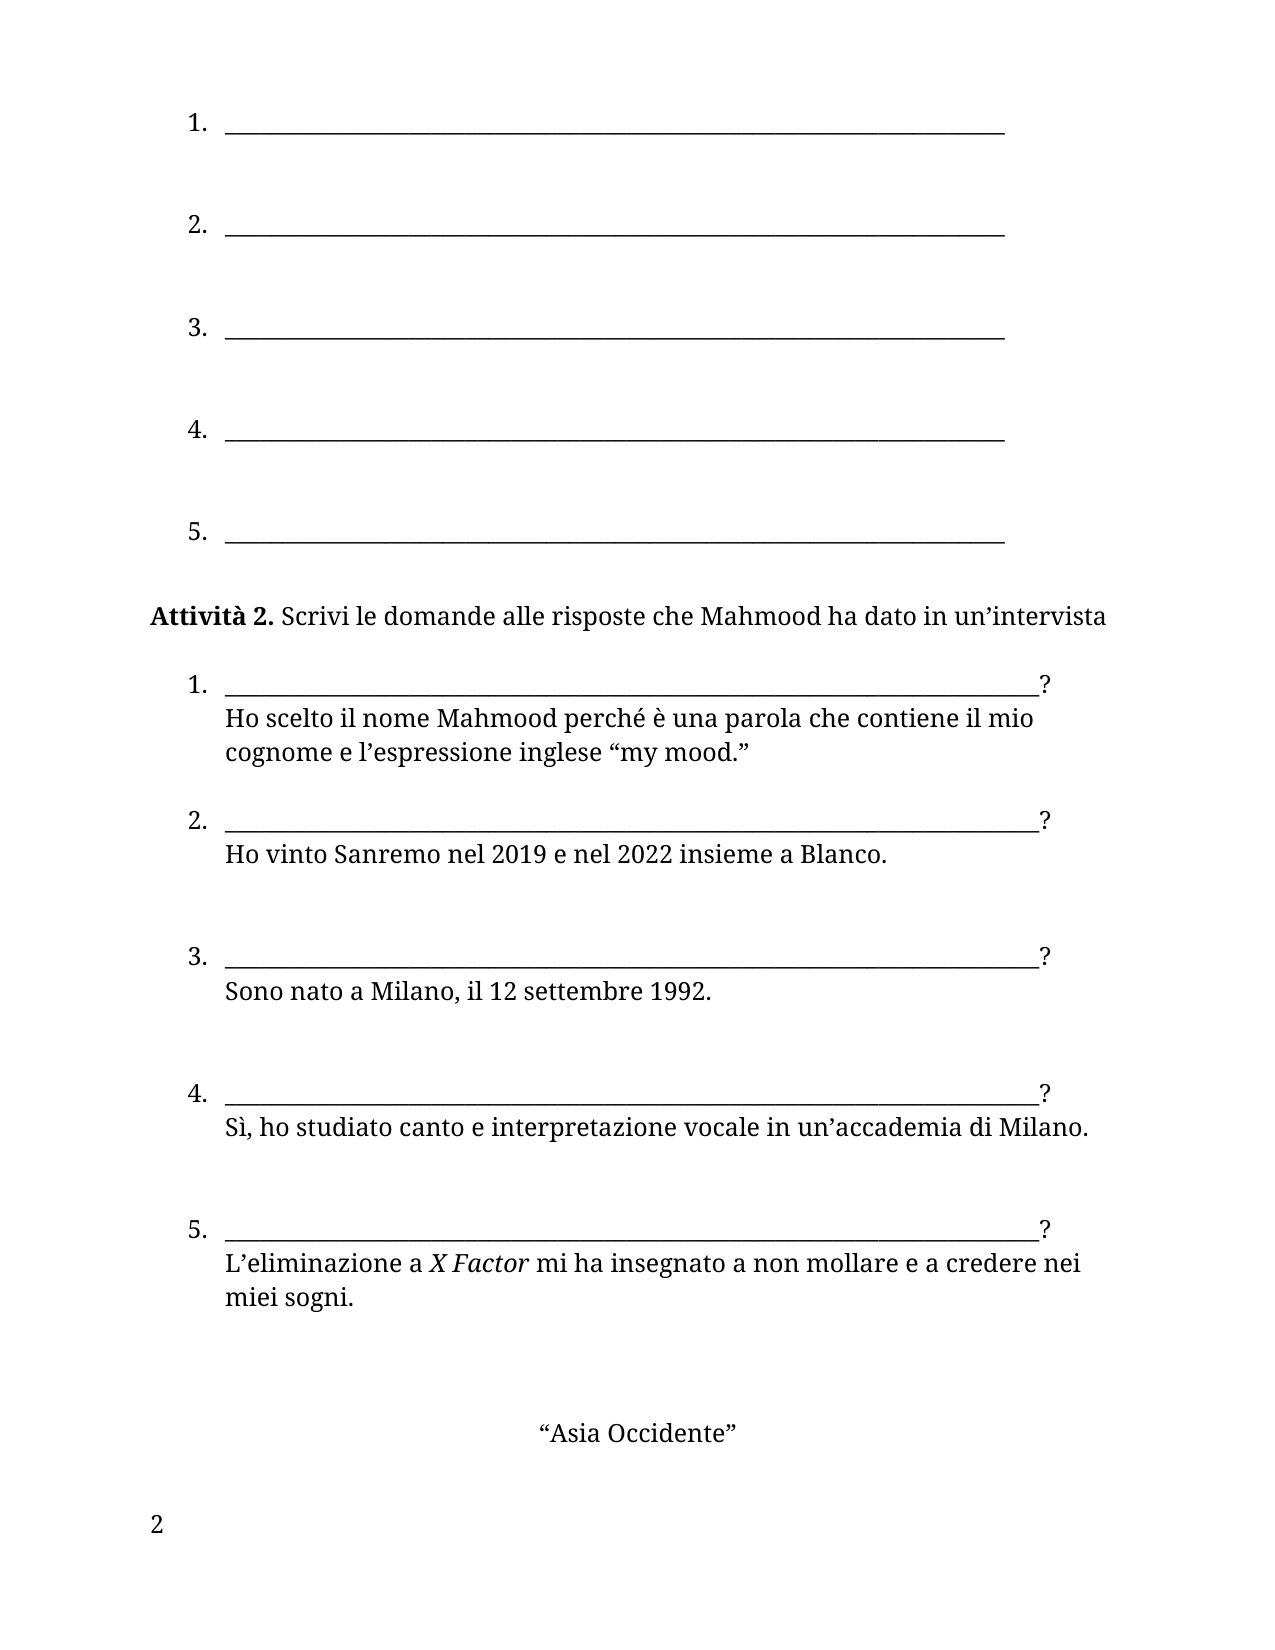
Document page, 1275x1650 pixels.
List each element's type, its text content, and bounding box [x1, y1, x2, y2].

list _______________________________________________________________________? [187, 1075, 1125, 1109]
list _______________________________________________________________________? [187, 1212, 1125, 1246]
list ____________________________________________________________________ [187, 513, 1125, 547]
list Sì, ho studiato canto e interpretazione vocale in un’accademia di Milano. [225, 1109, 1125, 1143]
list ____________________________________________________________________ [187, 309, 1125, 343]
list _______________________________________________________________________? [187, 803, 1125, 837]
list _______________________________________________________________________? [187, 939, 1125, 973]
text Attività 2. Scrivi le domande alle risposte che Mahmood ha dato in un’intervista [150, 598, 1125, 632]
list L’eliminazione a X Factor mi ha insegnato a non mollare e a credere nei miei sogni. [225, 1246, 1125, 1314]
list ____________________________________________________________________ [187, 411, 1125, 445]
text “Asia Occidente” [150, 1416, 1125, 1450]
list Ho vinto Sanremo nel 2019 e nel 2022 insieme a Blanco. [225, 837, 1125, 871]
list ____________________________________________________________________ [187, 207, 1125, 241]
list ____________________________________________________________________ [187, 105, 1125, 190]
list Sono nato a Milano, il 12 settembre 1992. [225, 973, 1125, 1007]
list _______________________________________________________________________? [187, 667, 1125, 701]
list Ho scelto il nome Mahmood perché è una parola che contiene il mio cognome e l’espressione inglese “my mood.” [225, 701, 1125, 769]
